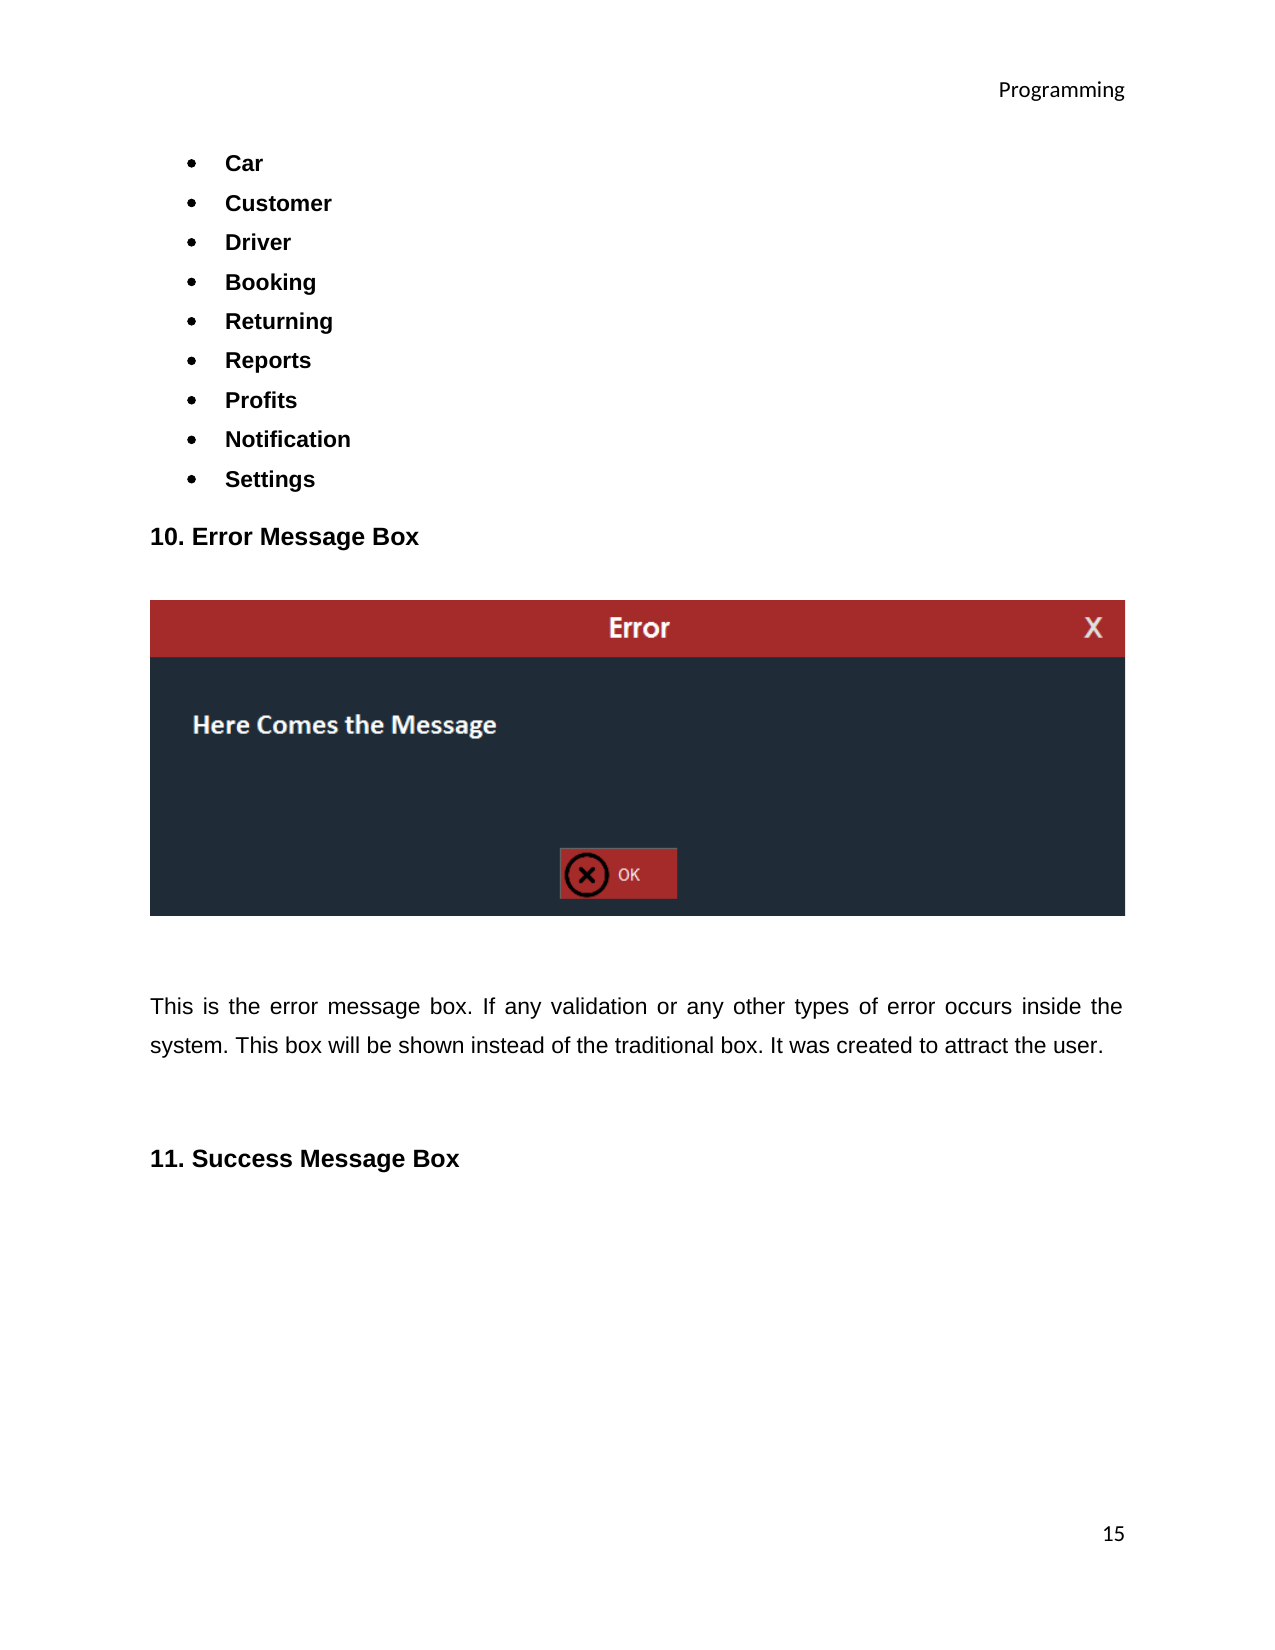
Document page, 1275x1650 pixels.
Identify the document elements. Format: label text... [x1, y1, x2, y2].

list Reports [187, 347, 1125, 374]
text This is the error message box. If any validation or any other types of error occurs inside the system. This box will be shown instead of the traditional box. It was created to attract the user. [150, 993, 1125, 1058]
subtitle 10. Error Message Box [150, 522, 1125, 551]
list Customer [187, 189, 1125, 216]
picture [150, 600, 1125, 916]
list Profits [187, 387, 1125, 413]
list Booking [187, 268, 1125, 295]
list Car [187, 150, 1125, 176]
list Notification [187, 426, 1125, 453]
list Settings [187, 466, 1125, 492]
list Driver [187, 229, 1125, 255]
list Returning [187, 308, 1125, 334]
subtitle 11. Success Message Box [150, 1144, 1125, 1173]
